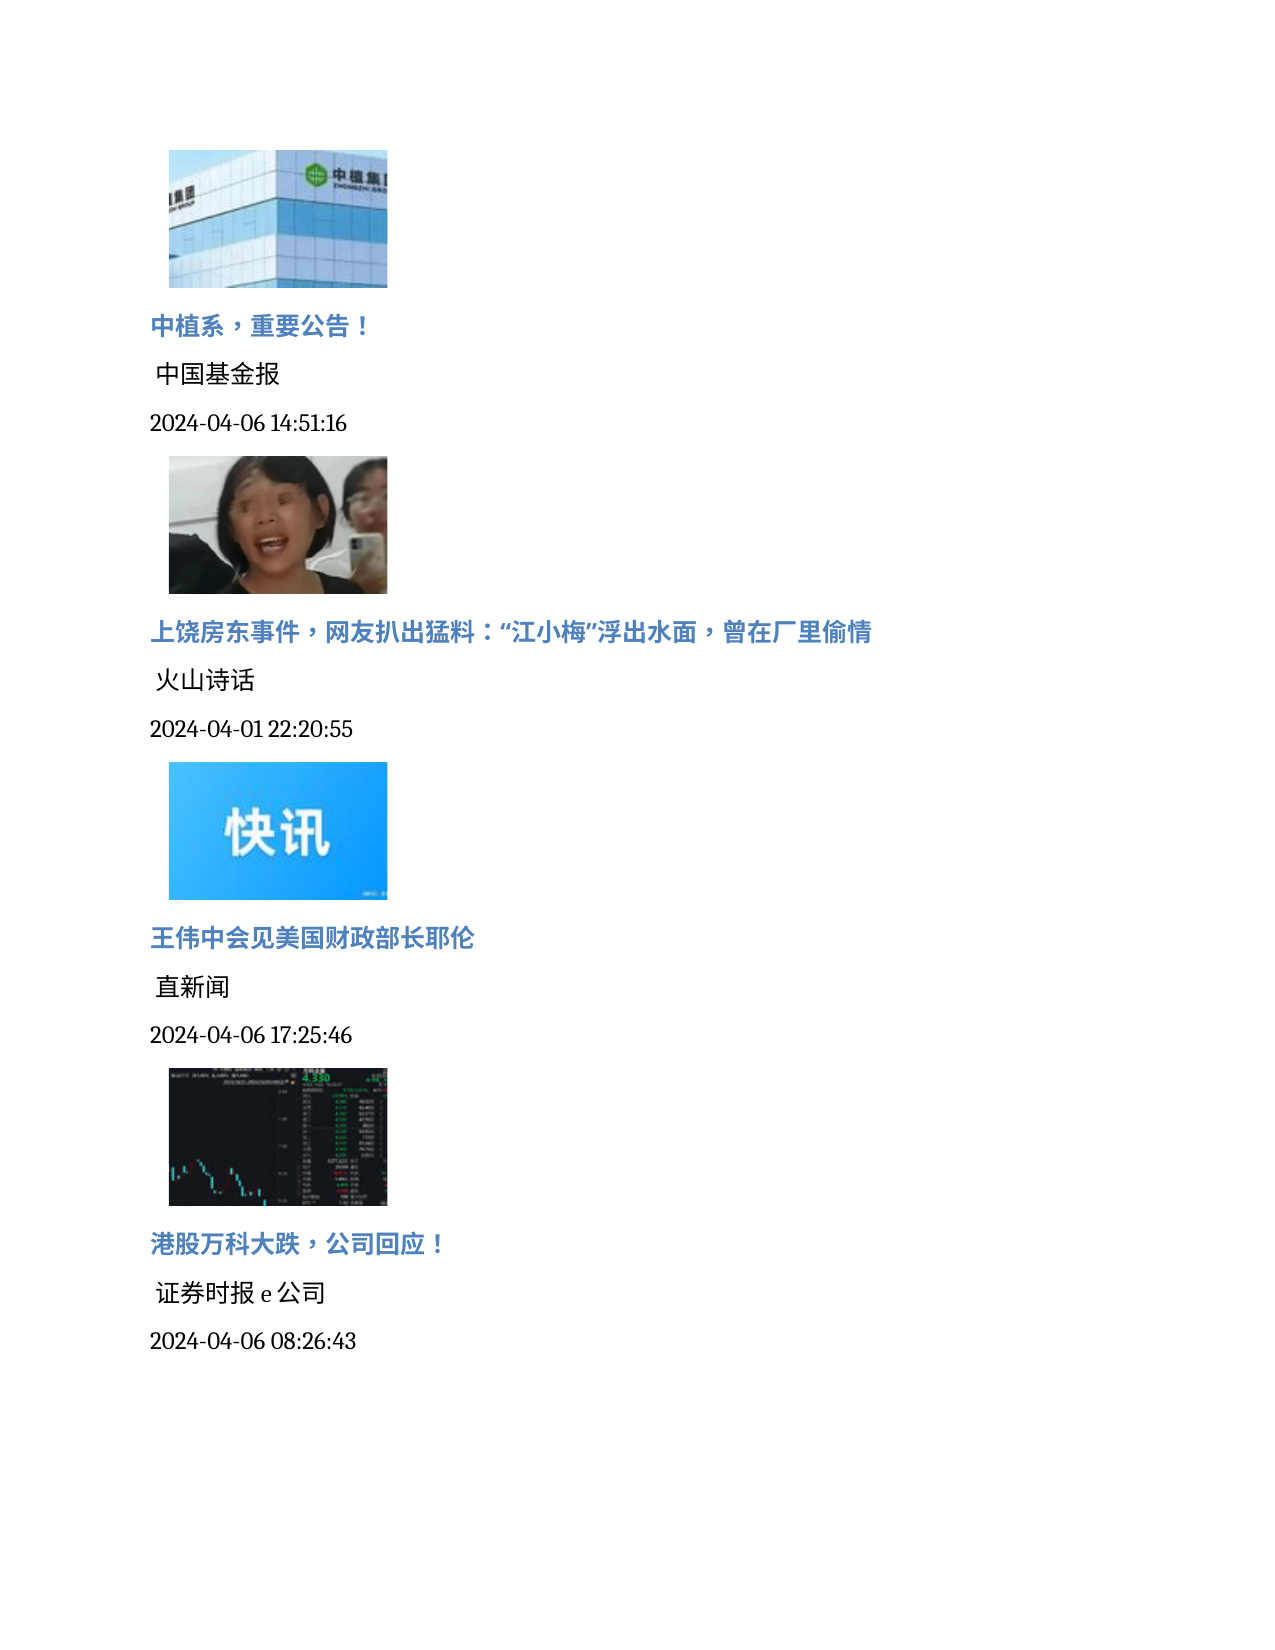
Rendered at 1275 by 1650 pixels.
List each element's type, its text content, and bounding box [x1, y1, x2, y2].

text 2024-04-06 17:25:46 [150, 1021, 1125, 1050]
text 2024-04-01 22:20:55 [150, 715, 1125, 743]
text 2024-04-06 14:51:16 [150, 409, 1125, 437]
picture [168, 456, 388, 594]
text 直新闻 [150, 973, 1125, 1002]
picture [168, 150, 388, 288]
subtitle 中植系，重要公告！ [150, 308, 1125, 342]
text 证券时报e公司 [150, 1279, 1125, 1308]
text 2024-04-06 08:26:43 [150, 1327, 1125, 1356]
picture [168, 1068, 388, 1206]
subtitle 港股万科大跌，公司回应！ [150, 1227, 1125, 1261]
subtitle 王伟中会见美国财政部长耶伦 [150, 921, 1125, 955]
picture [168, 762, 388, 900]
text 火山诗话 [150, 667, 1125, 696]
subtitle 上饶房东事件，网友扒出猛料：“江小梅”浮出水面，曾在厂里偷情 [150, 614, 1125, 648]
text 中国基金报 [150, 361, 1125, 390]
